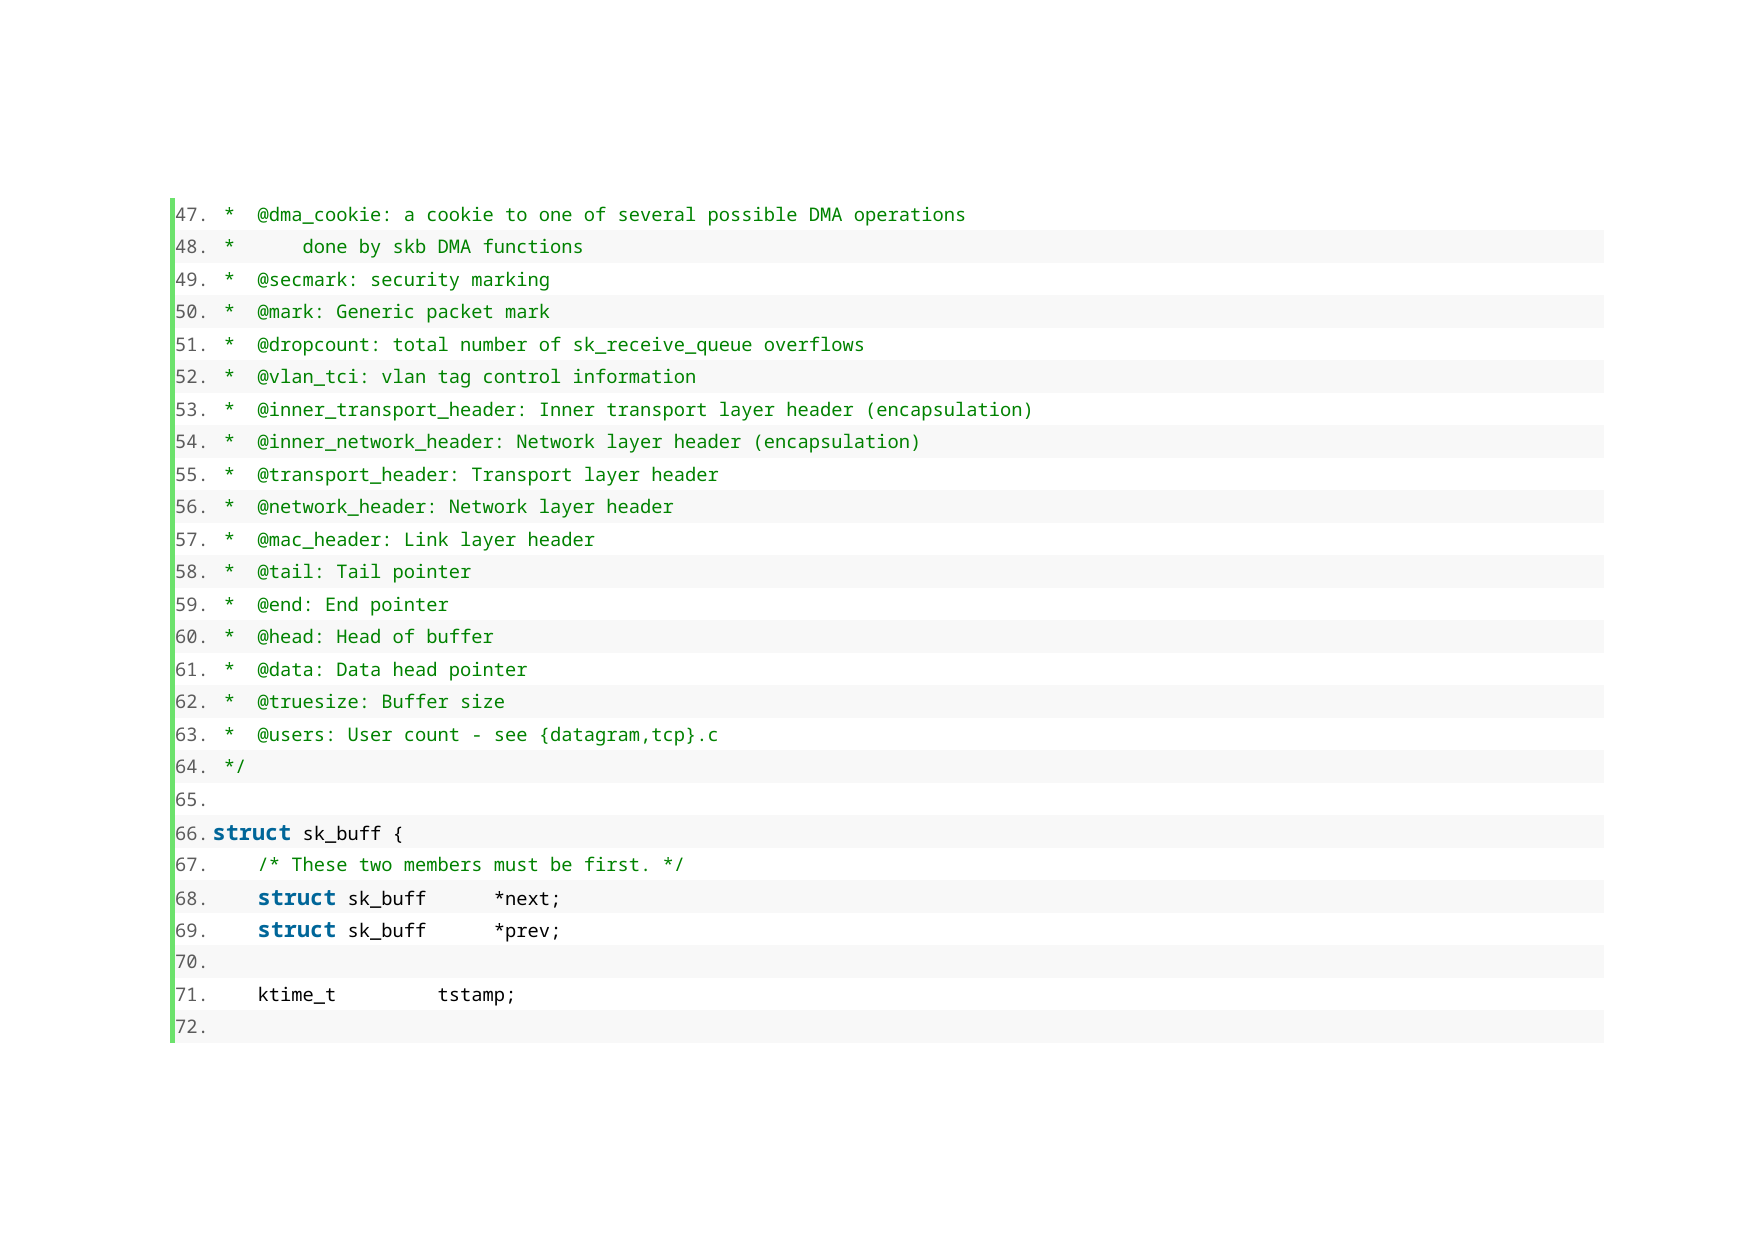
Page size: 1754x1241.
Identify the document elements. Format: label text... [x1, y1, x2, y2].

list * @network_header: Network layer header [175, 490, 1604, 523]
list ktime_t tstamp; [175, 978, 1604, 1010]
list struct sk_buff { [175, 815, 1604, 848]
list * @mac_header: Link layer header [175, 523, 1604, 555]
list * @dma_cookie: a cookie to one of several possible DMA operations [175, 198, 1604, 230]
list * @head: Head of buffer [175, 620, 1604, 653]
list * @secmark: security marking [175, 263, 1604, 295]
list /* These two members must be first. */ [175, 848, 1604, 880]
list * @inner_network_header: Network layer header (encapsulation) [175, 425, 1604, 458]
list * @users: User count - see {datagram,tcp}.c [175, 718, 1604, 750]
list * @vlan_tci: vlan tag control information [175, 360, 1604, 393]
list * @data: Data head pointer [175, 653, 1604, 685]
list * @mark: Generic packet mark [175, 295, 1604, 328]
list * @end: End pointer [175, 588, 1604, 620]
list * @transport_header: Transport layer header [175, 458, 1604, 490]
list * done by skb DMA functions [175, 230, 1604, 263]
list struct sk_buff *next; [175, 880, 1604, 913]
list */ [175, 750, 1604, 783]
list struct sk_buff *prev; [175, 913, 1604, 945]
list * @tail: Tail pointer [175, 555, 1604, 588]
list * @dropcount: total number of sk_receive_queue overflows [175, 328, 1604, 360]
list * @truesize: Buffer size [175, 685, 1604, 718]
list * @inner_transport_header: Inner transport layer header (encapsulation) [175, 393, 1604, 425]
